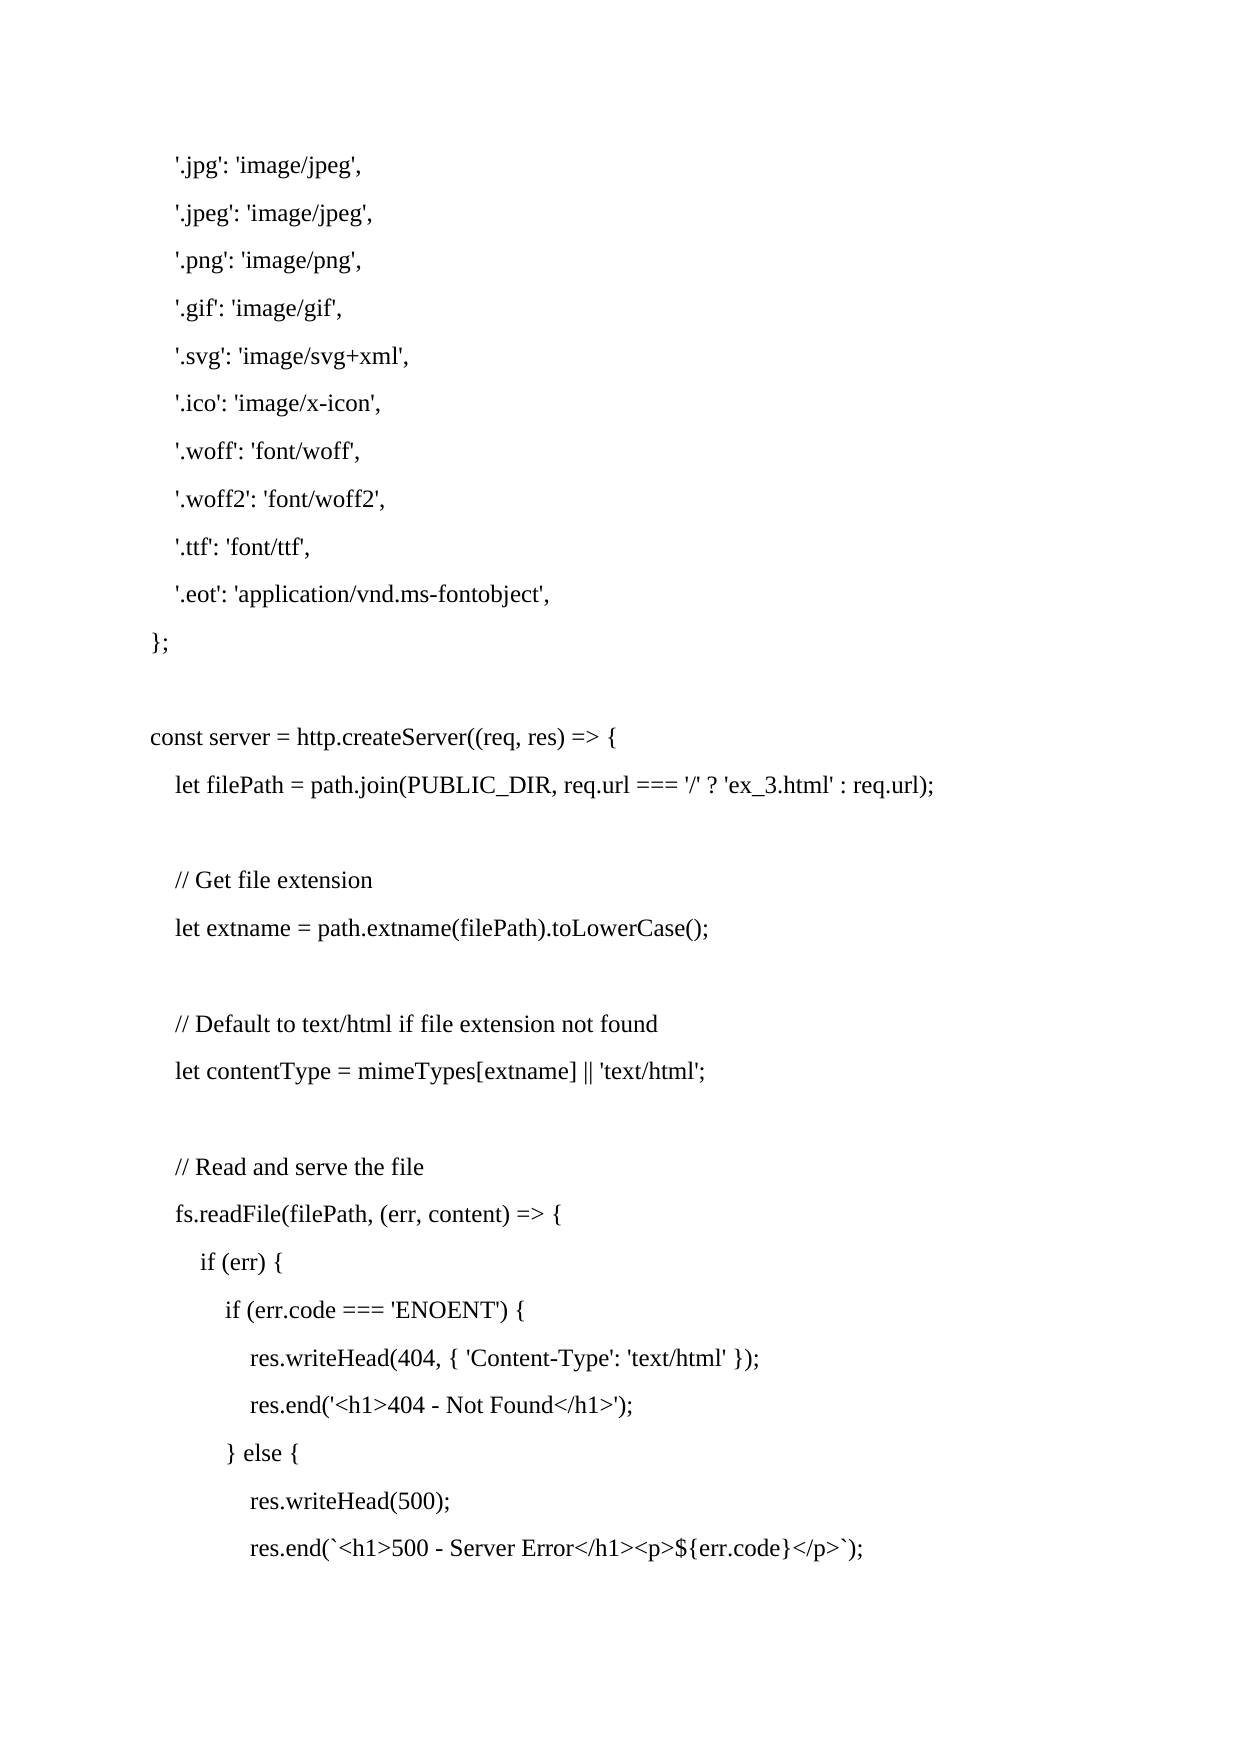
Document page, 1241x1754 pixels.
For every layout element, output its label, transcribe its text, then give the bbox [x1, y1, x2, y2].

text '.svg': 'image/svg+xml', [150, 341, 1090, 369]
text fs.readFile(filePath, (err, content) => { [150, 1199, 1090, 1228]
text '.jpeg': 'image/jpeg', [150, 198, 1090, 226]
text const server = http.createServer((req, res) => { [150, 722, 1090, 751]
text res.writeHead(404, { 'Content-Type': 'text/html' }); [150, 1343, 1090, 1371]
text let contentType = mimeTypes[extname] || 'text/html'; [150, 1056, 1090, 1085]
text // Read and serve the file [150, 1152, 1090, 1181]
text res.writeHead(500); [150, 1486, 1090, 1514]
text res.end('<h1>404 - Not Found</h1>'); [150, 1390, 1090, 1419]
text res.end(`<h1>500 - Server Error</h1><p>${err.code}</p>`); [150, 1533, 1090, 1562]
text } else { [150, 1438, 1090, 1467]
text // Default to text/html if file extension not found [150, 1009, 1090, 1037]
text '.woff2': 'font/woff2', [150, 484, 1090, 513]
text // Get file extension [150, 866, 1090, 894]
text '.jpg': 'image/jpeg', [150, 150, 1090, 179]
text '.ttf': 'font/ttf', [150, 532, 1090, 560]
text }; [150, 627, 1090, 656]
text '.ico': 'image/x-icon', [150, 388, 1090, 417]
text let filePath = path.join(PUBLIC_DIR, req.url === '/' ? 'ex_3.html' : req.url); [150, 770, 1090, 799]
text '.eot': 'application/vnd.ms-fontobject', [150, 579, 1090, 608]
text let extname = path.extname(filePath).toLowerCase(); [150, 913, 1090, 942]
text if (err) { [150, 1247, 1090, 1276]
text if (err.code === 'ENOENT') { [150, 1295, 1090, 1324]
text '.png': 'image/png', [150, 245, 1090, 274]
text '.gif': 'image/gif', [150, 293, 1090, 322]
text '.woff': 'font/woff', [150, 436, 1090, 465]
